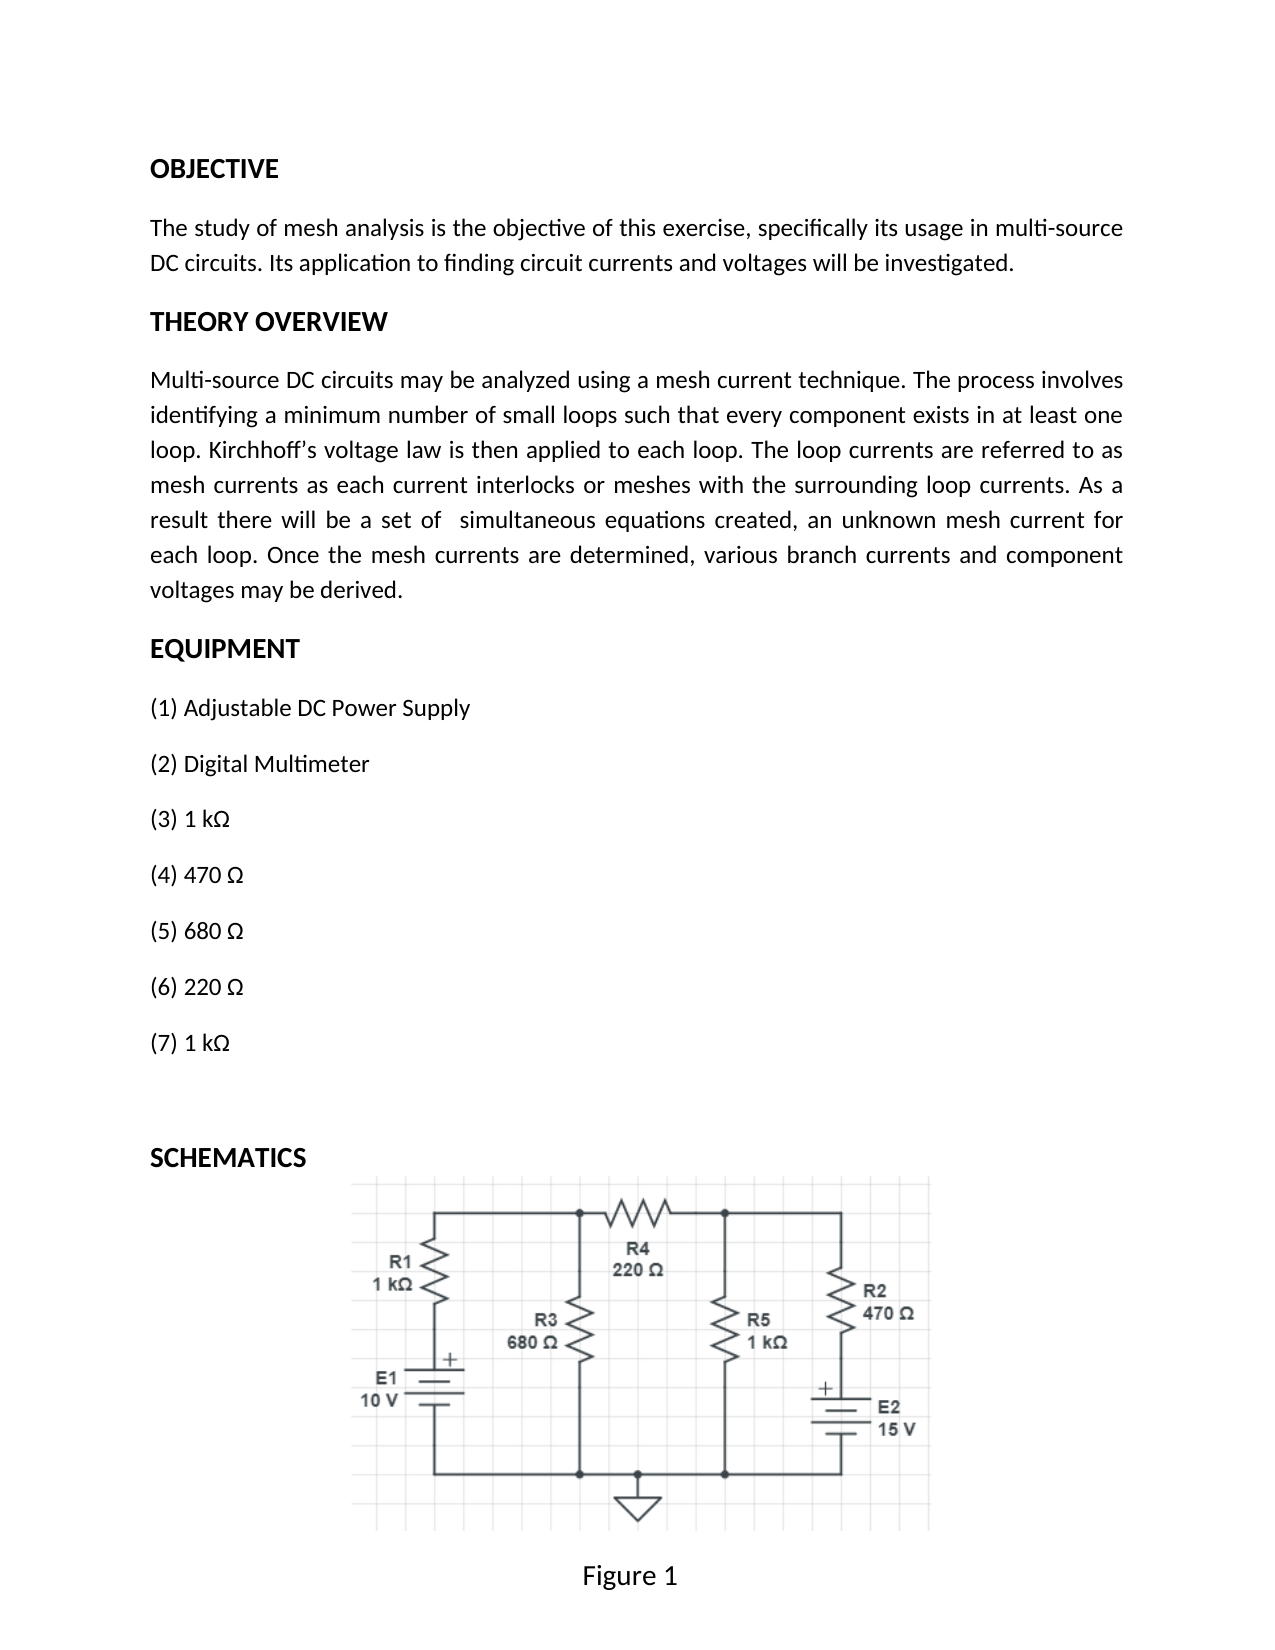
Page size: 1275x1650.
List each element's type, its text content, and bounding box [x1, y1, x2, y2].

text (2) Digital Multimeter [150, 748, 1125, 778]
text EQUIPMENT [150, 630, 1125, 666]
text Multi-source DC circuits may be analyzed using a mesh current technique. The process involves identifying a minimum number of small loops such that every component exists in at least one loop. Kirchhoff’s voltage law is then applied to each loop. The loop currents are referred to as mesh currents as each current interlocks or meshes with the surrounding loop currents. As a result there will be a set of simultaneous equations created, an unknown mesh current for each loop. Once the mesh currents are determined, various branch currents and component voltages may be derived. [150, 364, 1125, 605]
picture [351, 1176, 932, 1531]
text (7) 1 kΩ [150, 1027, 1125, 1057]
text OBJECTIVE [150, 150, 1125, 186]
text SCHEMATICS [150, 1139, 1125, 1174]
text (6) 220 Ω [150, 971, 1125, 1002]
text (3) 1 kΩ [150, 804, 1125, 834]
text (4) 470 Ω [150, 859, 1125, 890]
text The study of mesh analysis is the objective of this exercise, specifically its usage in multi-source DC circuits. Its application to finding circuit currents and voltages will be investigated. [150, 212, 1125, 277]
text THEORY OVERVIEW [150, 303, 1125, 338]
text (5) 680 Ω [150, 915, 1125, 946]
text (1) Adjustable DC Power Supply [150, 692, 1125, 722]
